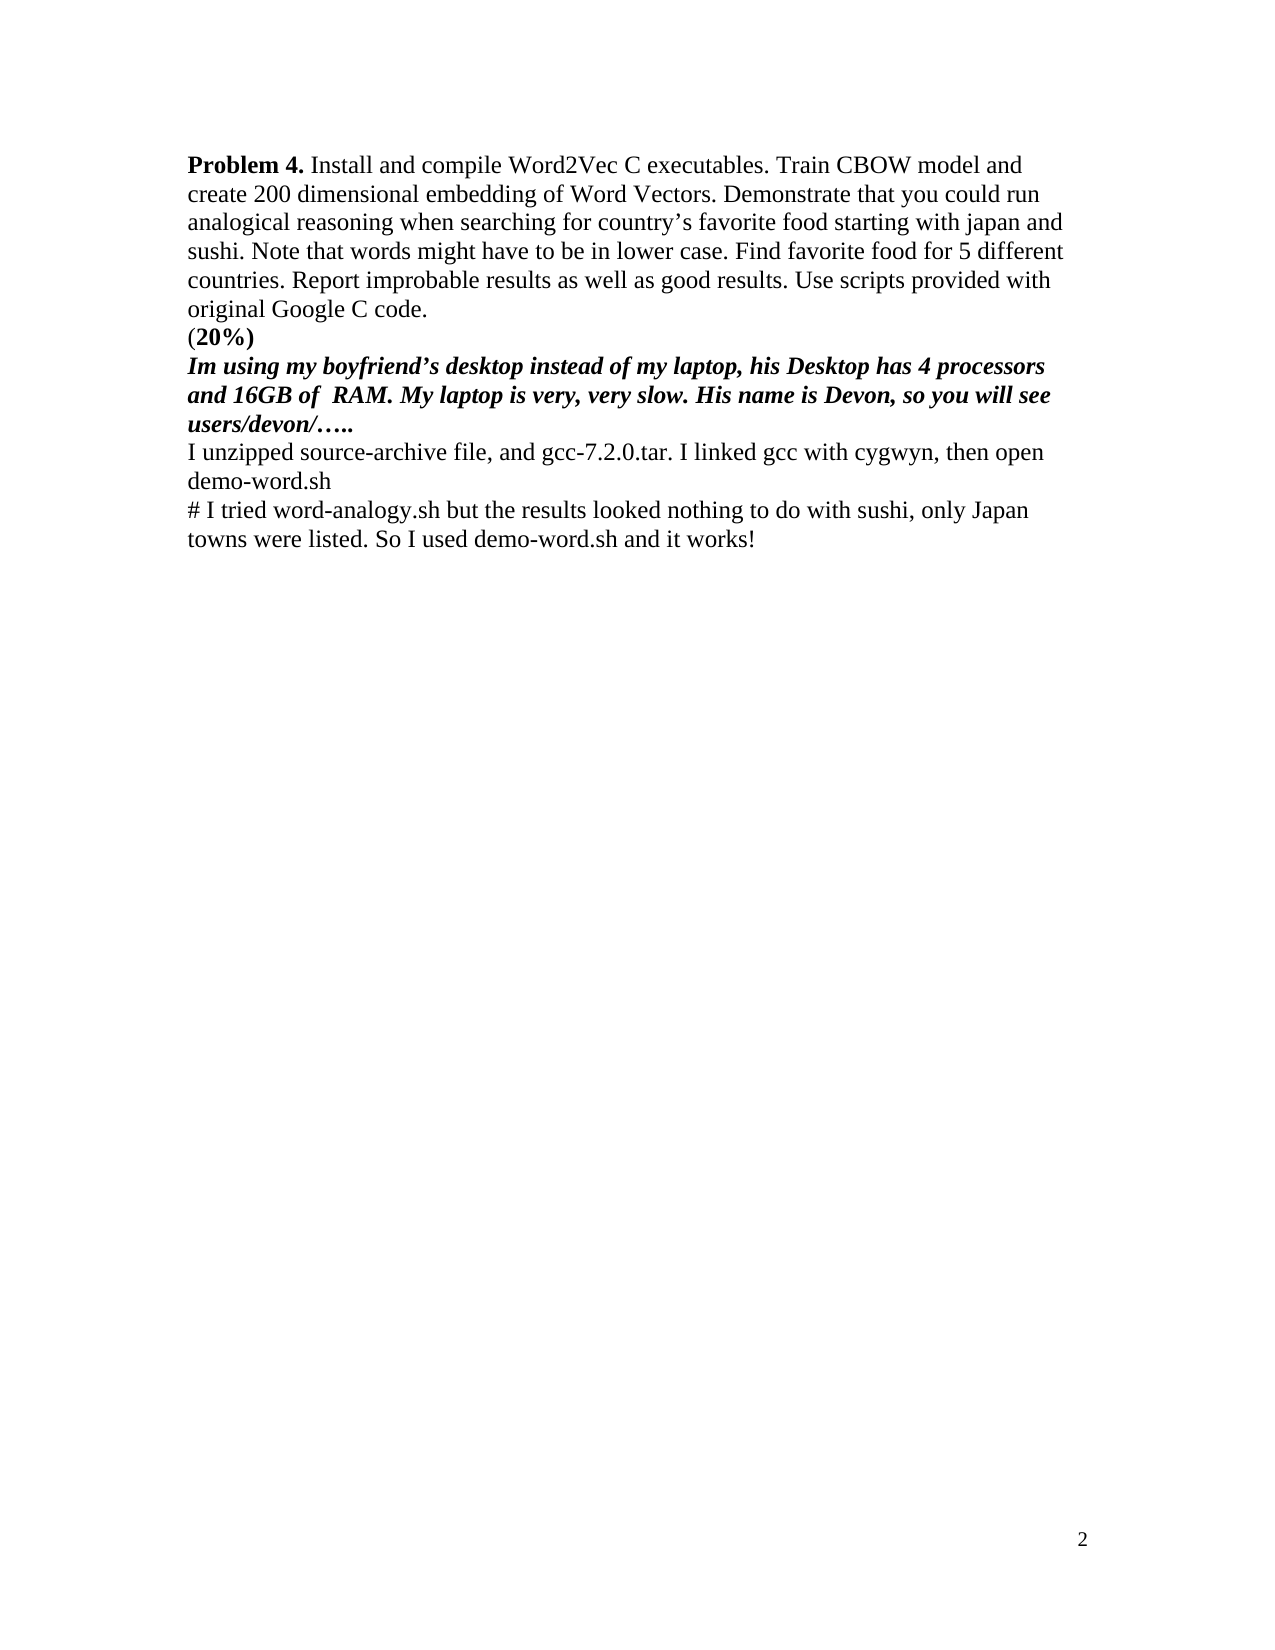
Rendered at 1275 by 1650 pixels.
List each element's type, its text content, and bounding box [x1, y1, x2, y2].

text I unzipped source-archive file, and gcc-7.2.0.tar. I linked gcc with cygwyn, then open demo-word.sh [187, 437, 1087, 495]
text # I tried word-analogy.sh but the results looked nothing to do with sushi, only Japan towns were listed. So I used demo-word.sh and it works! [187, 495, 1087, 552]
text (20%) [187, 322, 1087, 351]
text Problem 4. Install and compile Word2Vec C executables. Train CBOW model and create 200 dimensional embedding of Word Vectors. Demonstrate that you could run analogical reasoning when searching for country’s favorite food starting with japan and sushi. Note that words might have to be in lower case. Find favorite food for 5 different countries. Report improbable results as well as good results. Use scripts provided with original Google C code. [187, 150, 1087, 322]
text Im using my boyfriend’s desktop instead of my laptop, his Desktop has 4 processors and 16GB of RAM. My laptop is very, very slow. His name is Devon, so you will see users/devon/….. [187, 351, 1087, 437]
